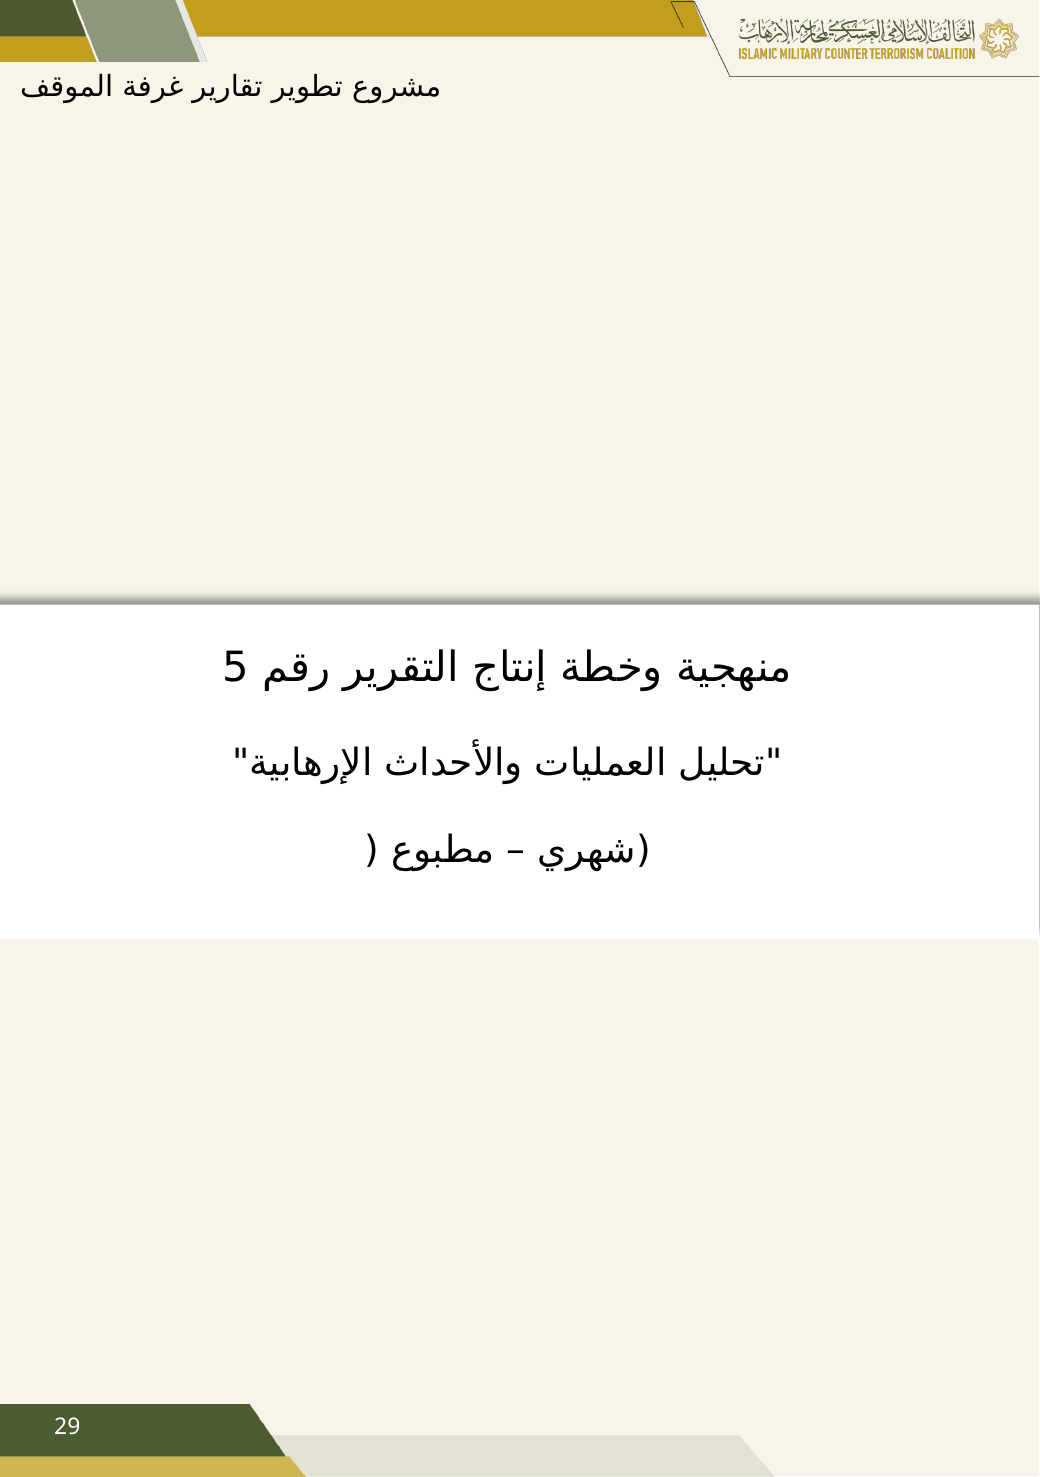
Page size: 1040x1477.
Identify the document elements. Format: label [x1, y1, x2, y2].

picture [0, 0, 1040, 77]
picture [0, 1404, 778, 1477]
